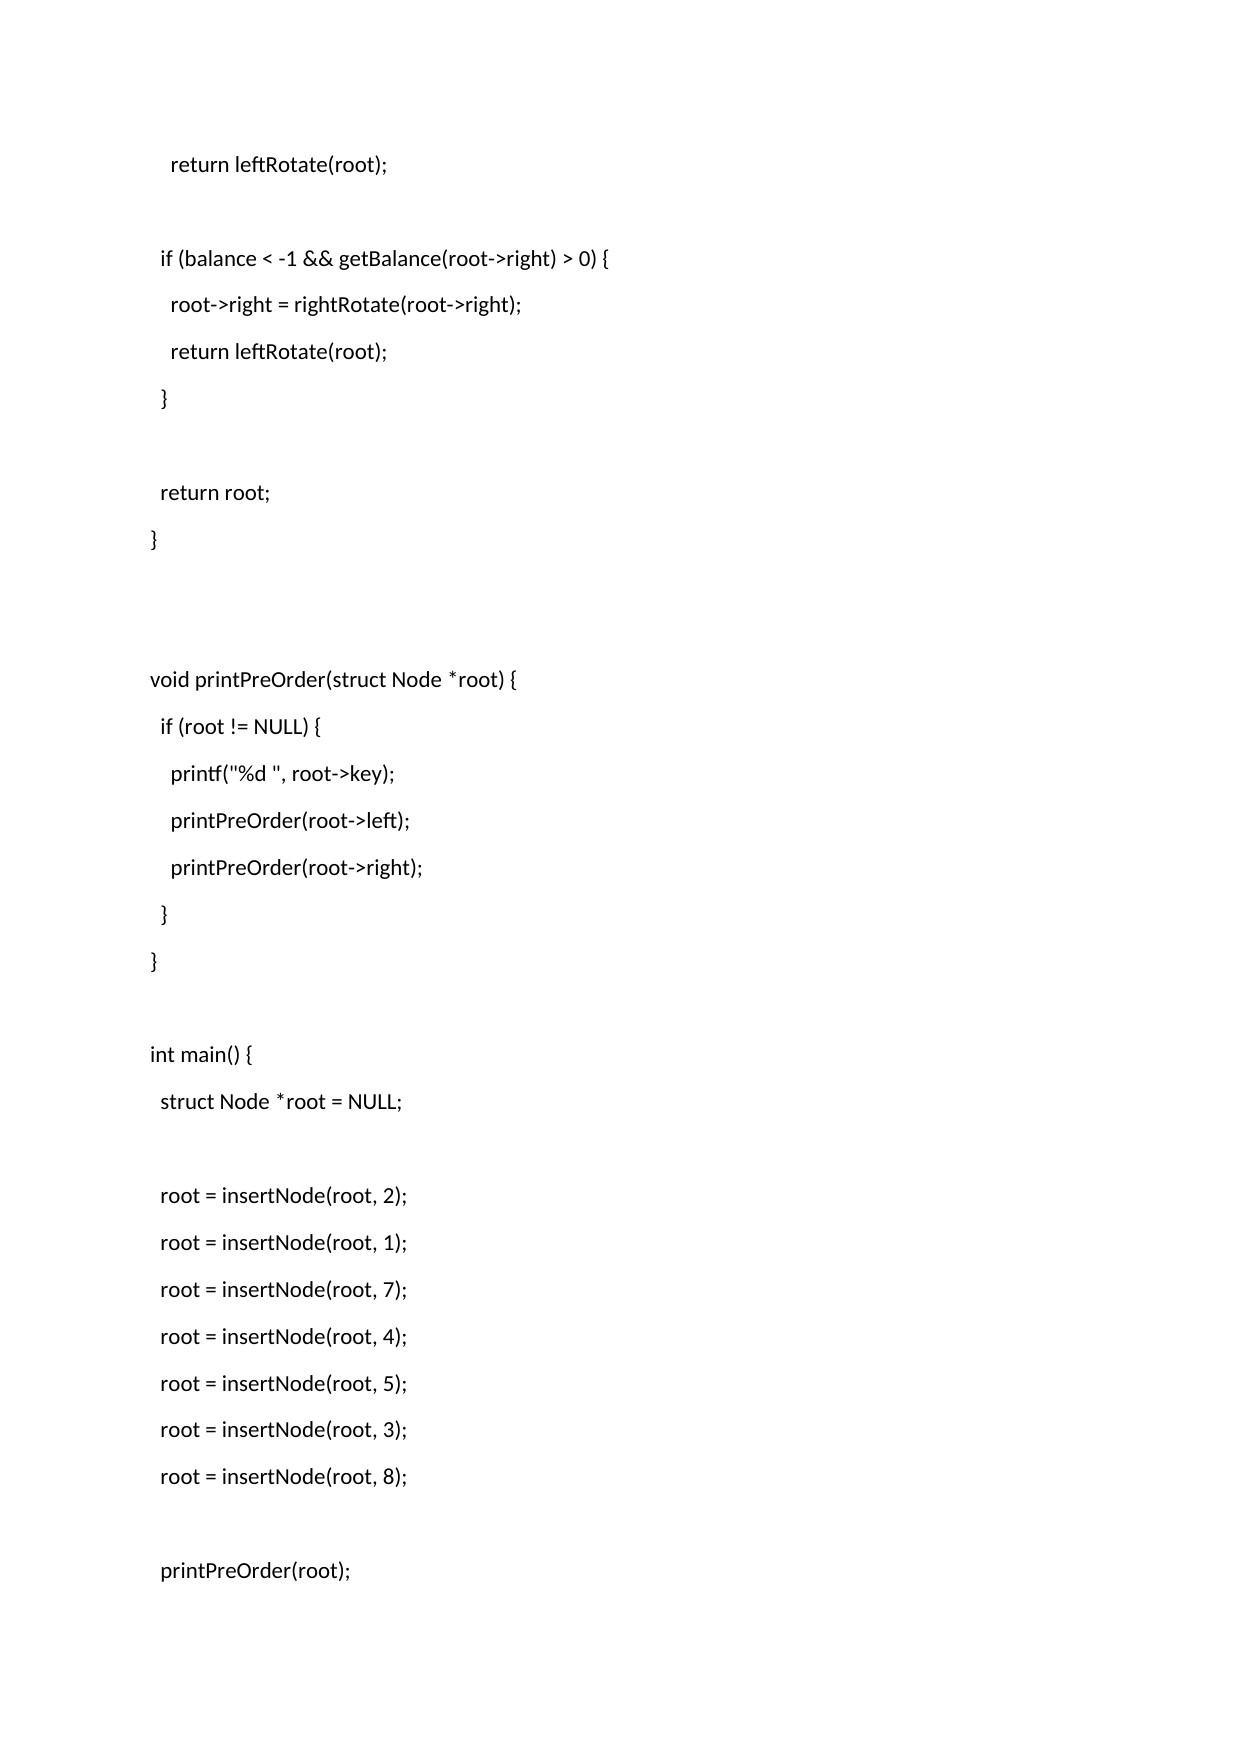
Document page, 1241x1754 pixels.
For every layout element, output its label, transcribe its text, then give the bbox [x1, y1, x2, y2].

text } [150, 384, 1090, 412]
text return leftRotate(root); [150, 337, 1090, 366]
text root = insertNode(root, 3); [150, 1416, 1090, 1444]
text if (balance < -1 && getBalance(root->right) > 0) { [150, 244, 1090, 272]
text printf("%d ", root->key); [150, 759, 1090, 787]
text } [150, 900, 1090, 928]
text root = insertNode(root, 8); [150, 1462, 1090, 1491]
text } [150, 525, 1090, 553]
text printPreOrder(root); [150, 1556, 1090, 1584]
text root = insertNode(root, 7); [150, 1275, 1090, 1303]
text printPreOrder(root->right); [150, 853, 1090, 881]
text root = insertNode(root, 5); [150, 1369, 1090, 1397]
text root = insertNode(root, 1); [150, 1228, 1090, 1256]
text printPreOrder(root->left); [150, 806, 1090, 834]
text } [150, 947, 1090, 975]
text root = insertNode(root, 2); [150, 1181, 1090, 1209]
text root = insertNode(root, 4); [150, 1322, 1090, 1350]
text root->right = rightRotate(root->right); [150, 291, 1090, 319]
text return leftRotate(root); [150, 150, 1090, 178]
text struct Node *root = NULL; [150, 1087, 1090, 1116]
text return root; [150, 478, 1090, 506]
text int main() { [150, 1041, 1090, 1069]
text if (root != NULL) { [150, 712, 1090, 741]
text void printPreOrder(struct Node *root) { [150, 666, 1090, 694]
